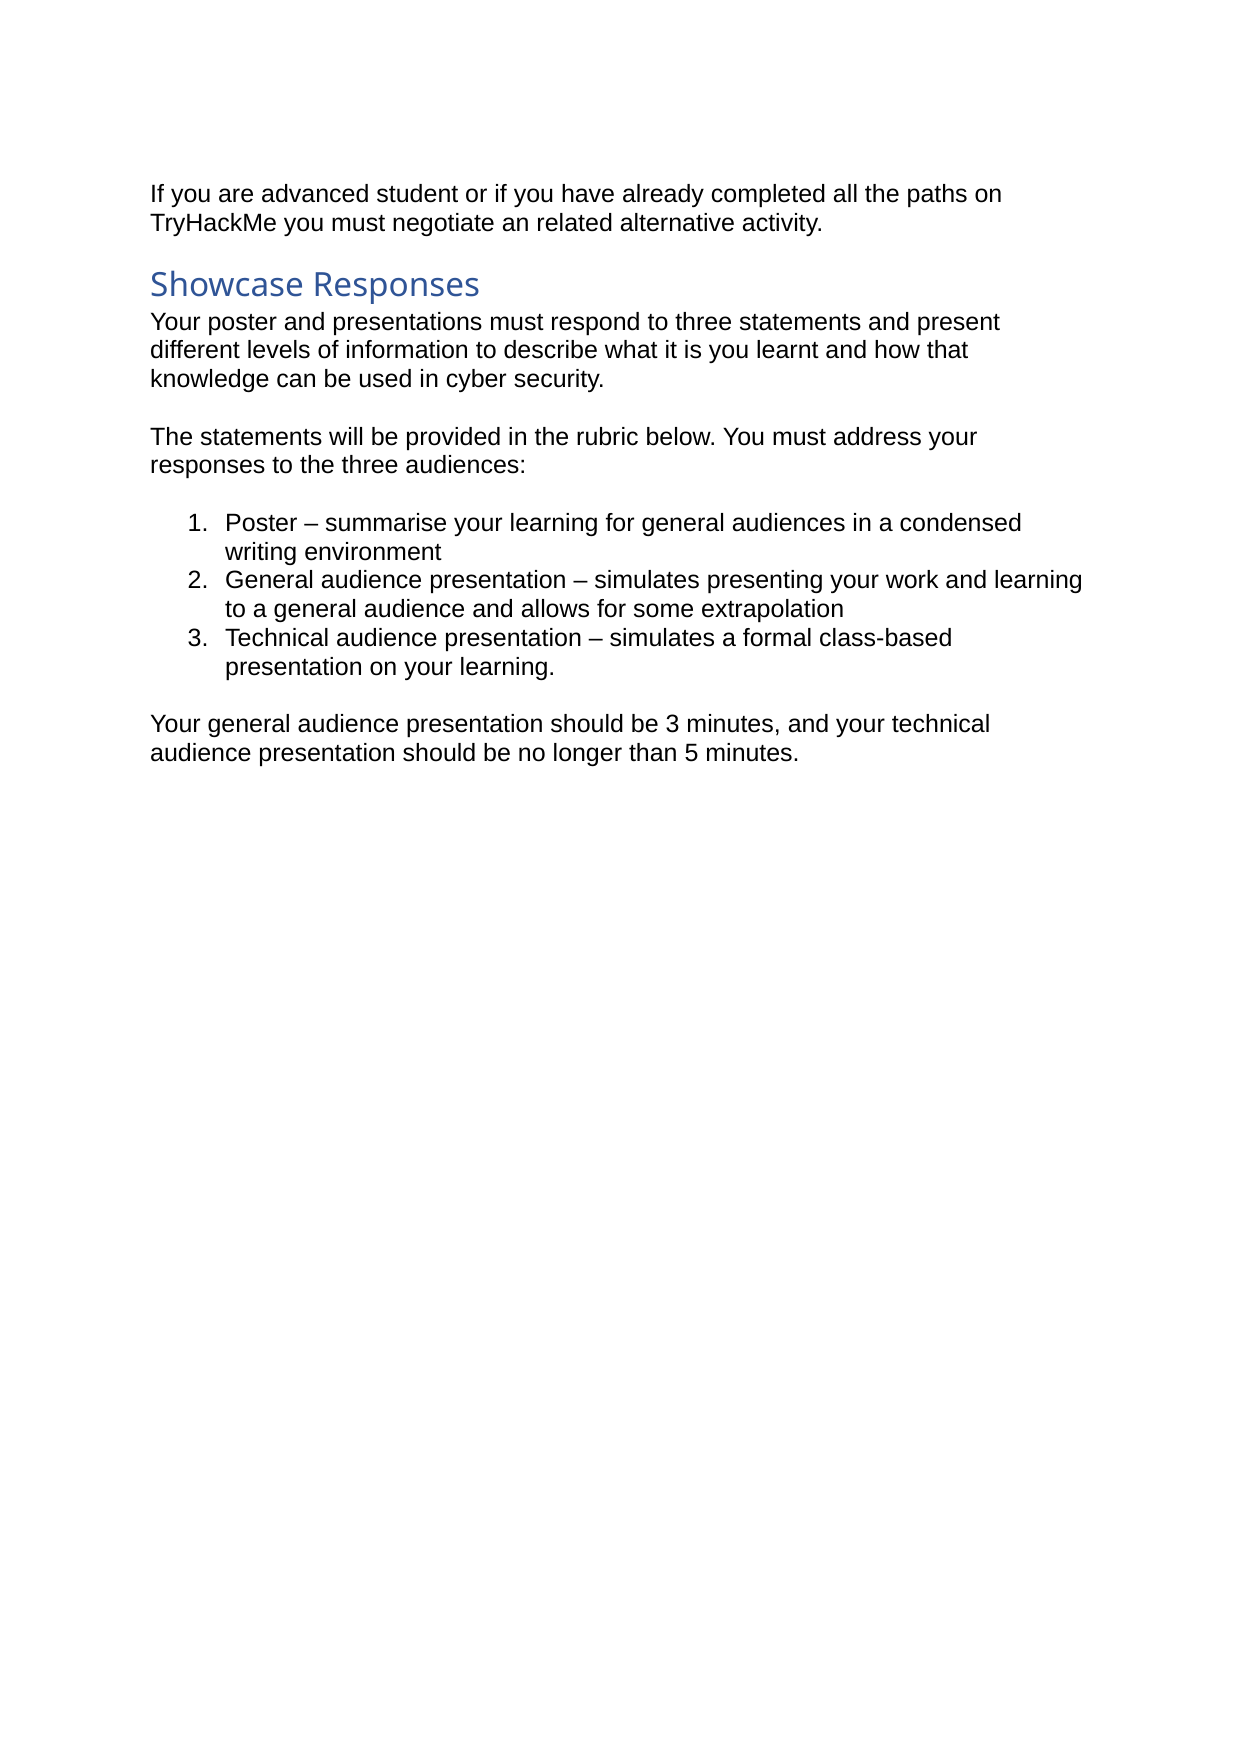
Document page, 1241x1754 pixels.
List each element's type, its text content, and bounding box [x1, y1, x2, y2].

text If you are advanced student or if you have already completed all the paths on TryHackMe you must negotiate an related alternative activity. [150, 179, 1090, 236]
text Your general audience presentation should be 3 minutes, and your technical audience presentation should be no longer than 5 minutes. [150, 709, 1090, 767]
text Your poster and presentations must respond to three statements and present different levels of information to describe what it is you learnt and how that knowledge can be used in cyber security. [150, 307, 1090, 393]
subtitle Showcase Responses [150, 261, 1090, 307]
list General audience presentation – simulates presenting your work and learning to a general audience and allows for some extrapolation [187, 565, 1090, 623]
list Technical audience presentation – simulates a formal class-based presentation on your learning. [187, 623, 1090, 680]
text The statements will be provided in the rubric below. You must address your responses to the three audiences: [150, 422, 1090, 479]
list Poster – summarise your learning for general audiences in a condensed writing environment [187, 508, 1090, 565]
